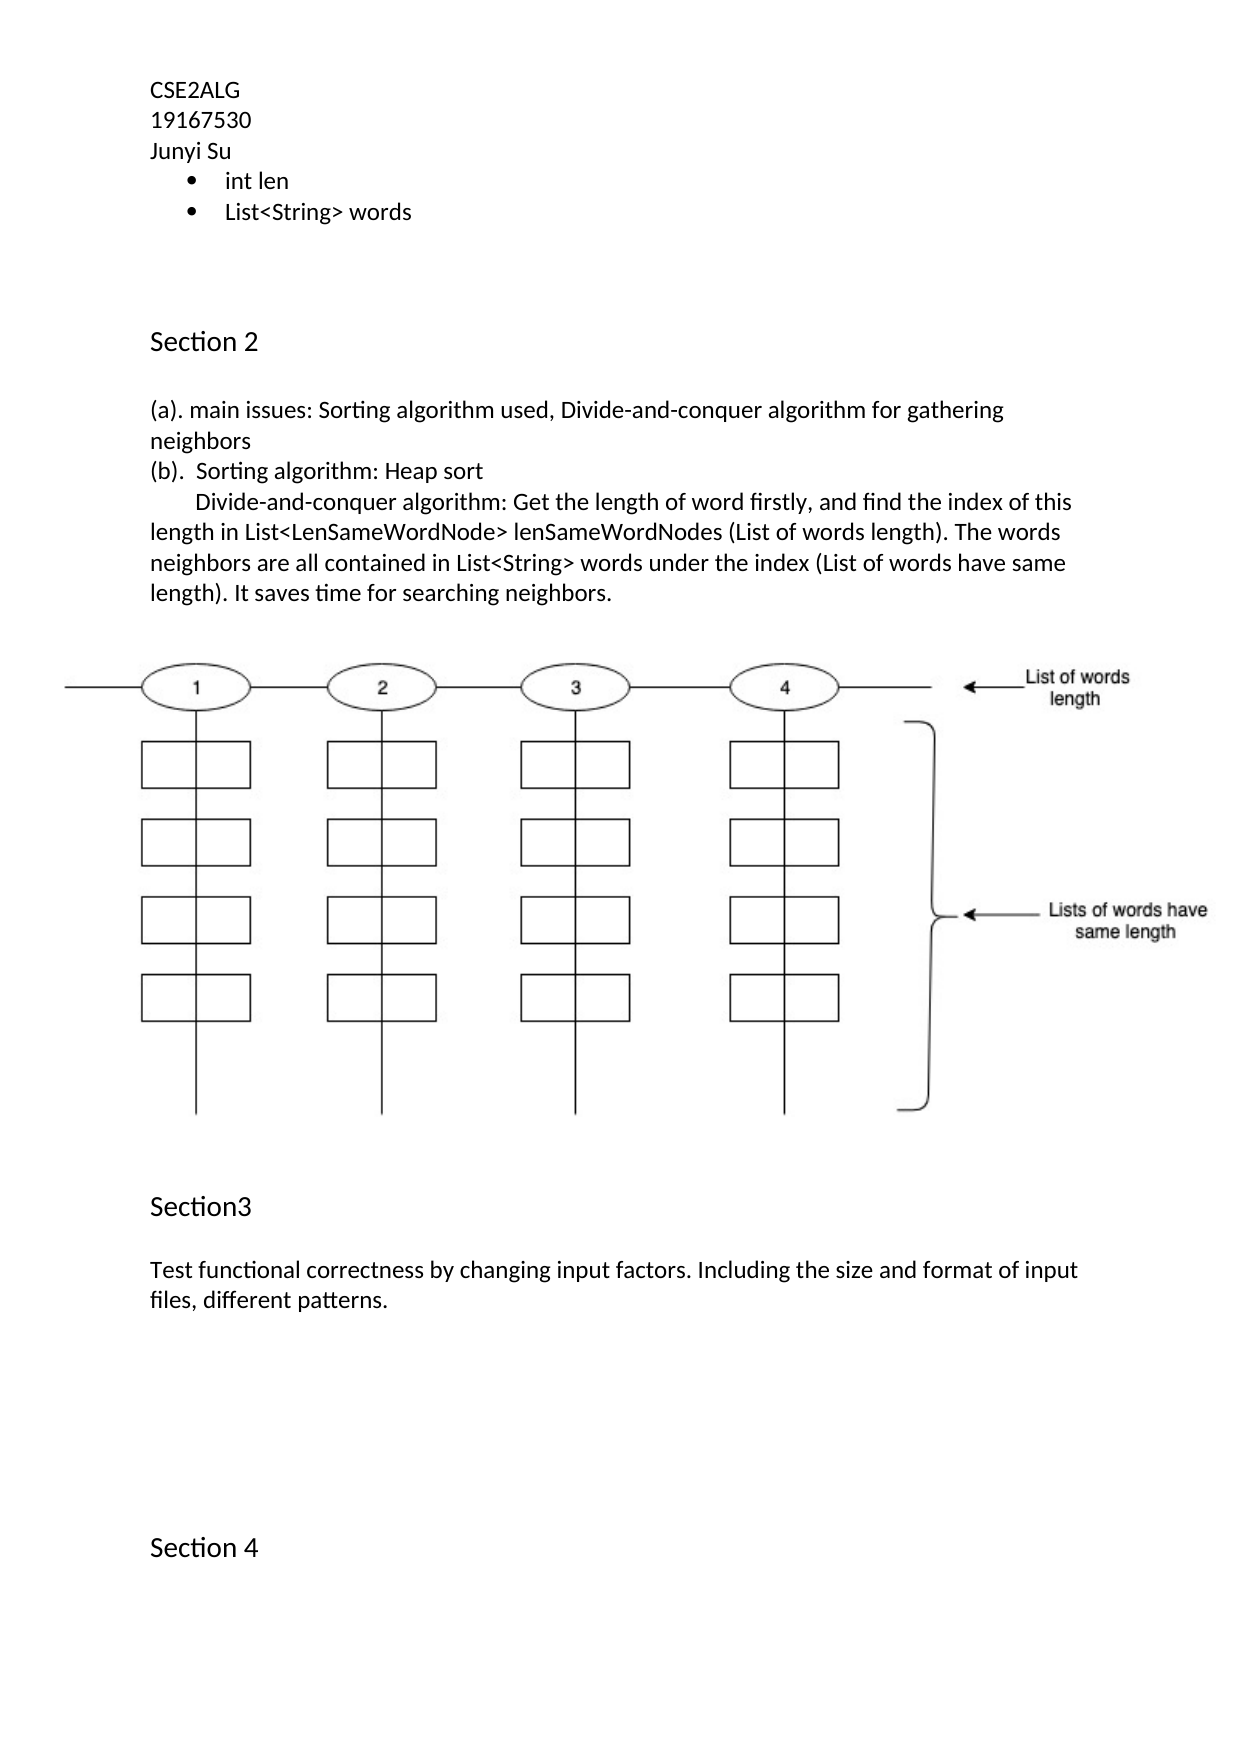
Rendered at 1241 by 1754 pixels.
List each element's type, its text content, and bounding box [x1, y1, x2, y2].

picture [64, 652, 1219, 1117]
list int len [187, 165, 1090, 196]
text Section 4 [150, 1529, 1090, 1564]
text (b). Sorting algorithm: Heap sort [150, 455, 1090, 486]
list List<String> words [187, 196, 1090, 226]
text Test functional correctness by changing input factors. Including the size and format of input files, different patterns. [150, 1254, 1090, 1315]
text Section3 [150, 1188, 1090, 1223]
text Divide-and-conquer algorithm: Get the length of word firstly, and find the index of this length in List<LenSameWordNode> lenSameWordNodes (List of words length). The words neighbors are all contained in List<String> words under the index (List of words have same length). It saves time for searching neighbors. [150, 486, 1090, 608]
text Section 2 [150, 323, 1090, 359]
text (a). main issues: Sorting algorithm used, Divide-and-conquer algorithm for gathering neighbors [150, 394, 1090, 455]
